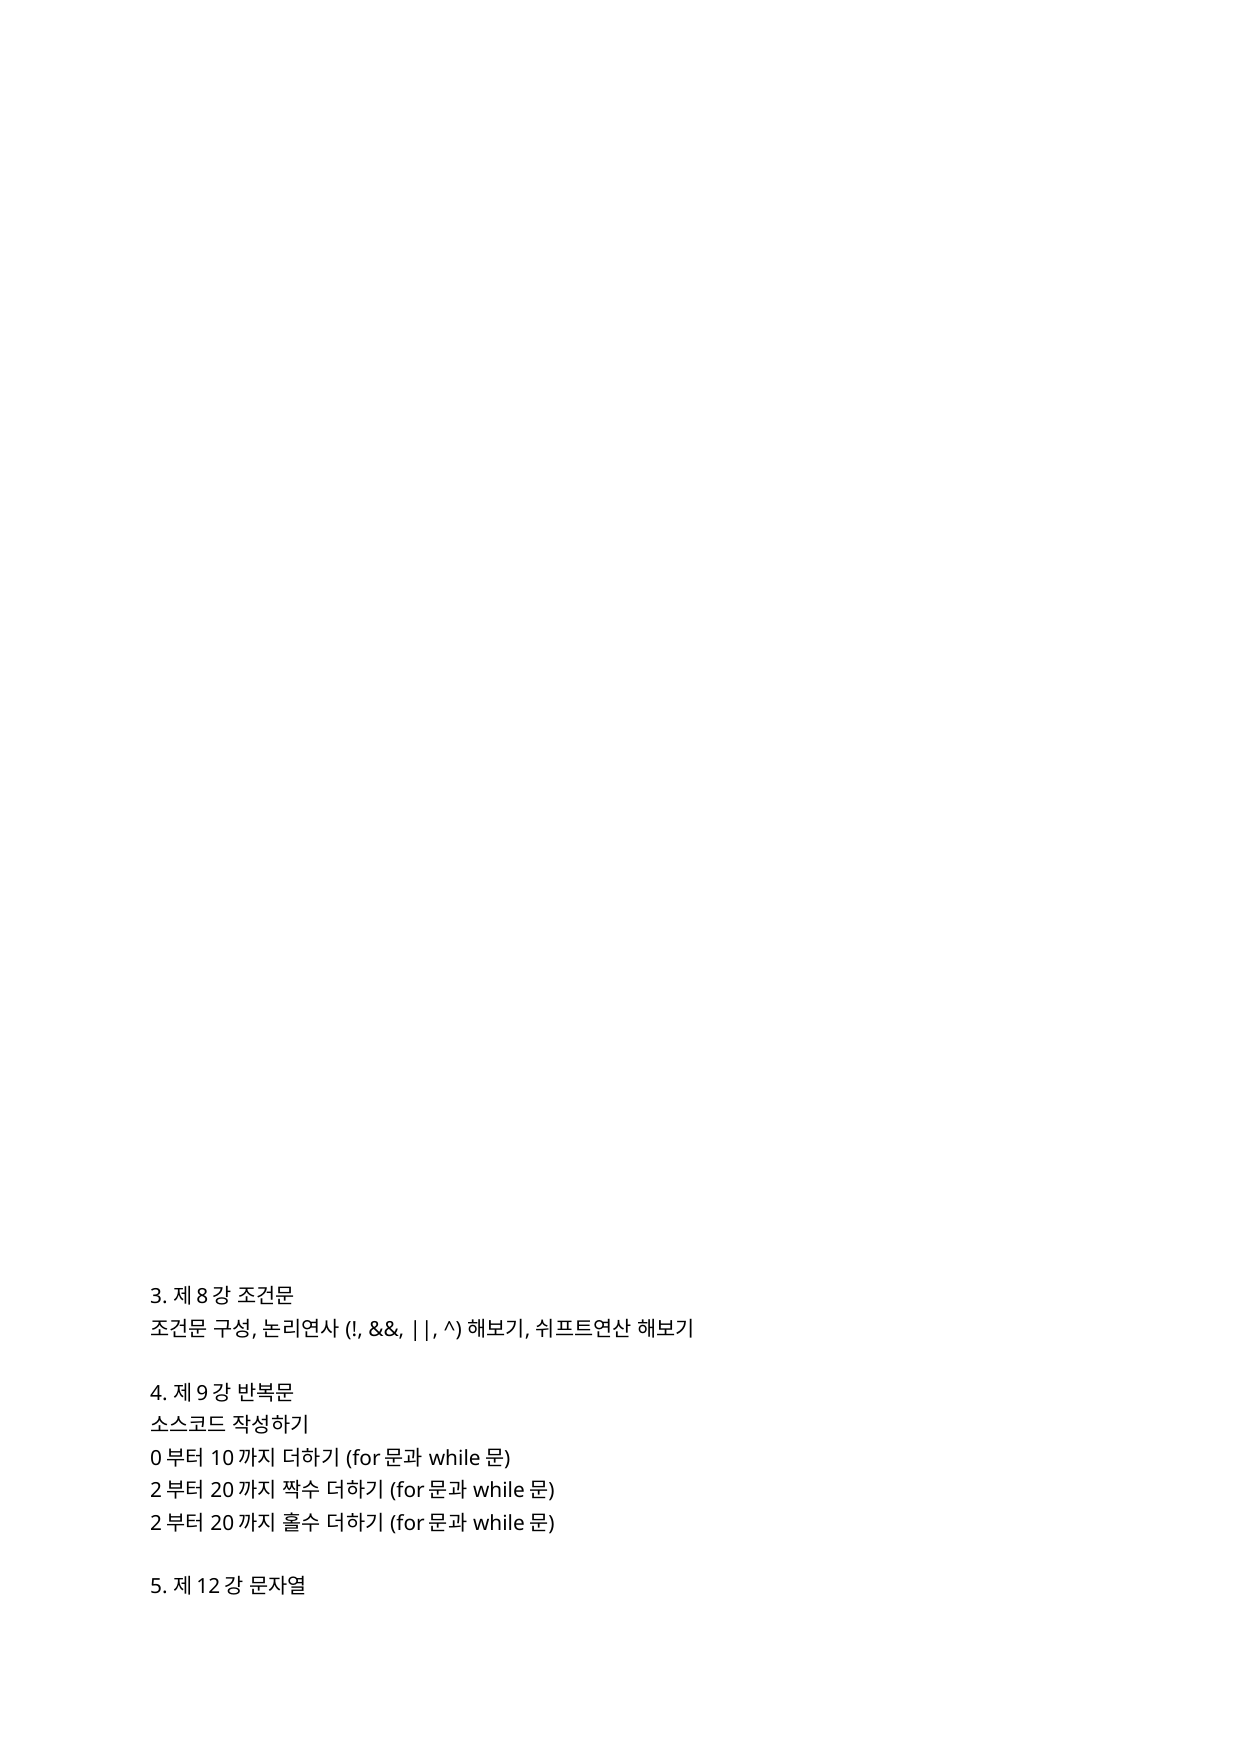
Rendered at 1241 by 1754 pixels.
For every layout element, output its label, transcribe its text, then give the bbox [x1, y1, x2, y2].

text 0부터 10까지 더하기 (for문과 while문) [150, 1441, 1090, 1471]
text 5. 제12강 문자열 [150, 1570, 1090, 1600]
text 3. 제8강 조건문 [150, 1280, 1090, 1310]
text 2부터 20까지 홀수 더하기 (for문과 while문) [150, 1506, 1090, 1537]
text 2부터 20까지 짝수 더하기 (for문과 while문) [150, 1474, 1090, 1504]
text 조건문 구성, 논리연사 (!, &&, ||, ^) 해보기, 쉬프트연산 해보기 [150, 1312, 1090, 1343]
text 소스코드 작성하기 [150, 1408, 1090, 1439]
text 4. 제9강 반복문 [150, 1376, 1090, 1406]
